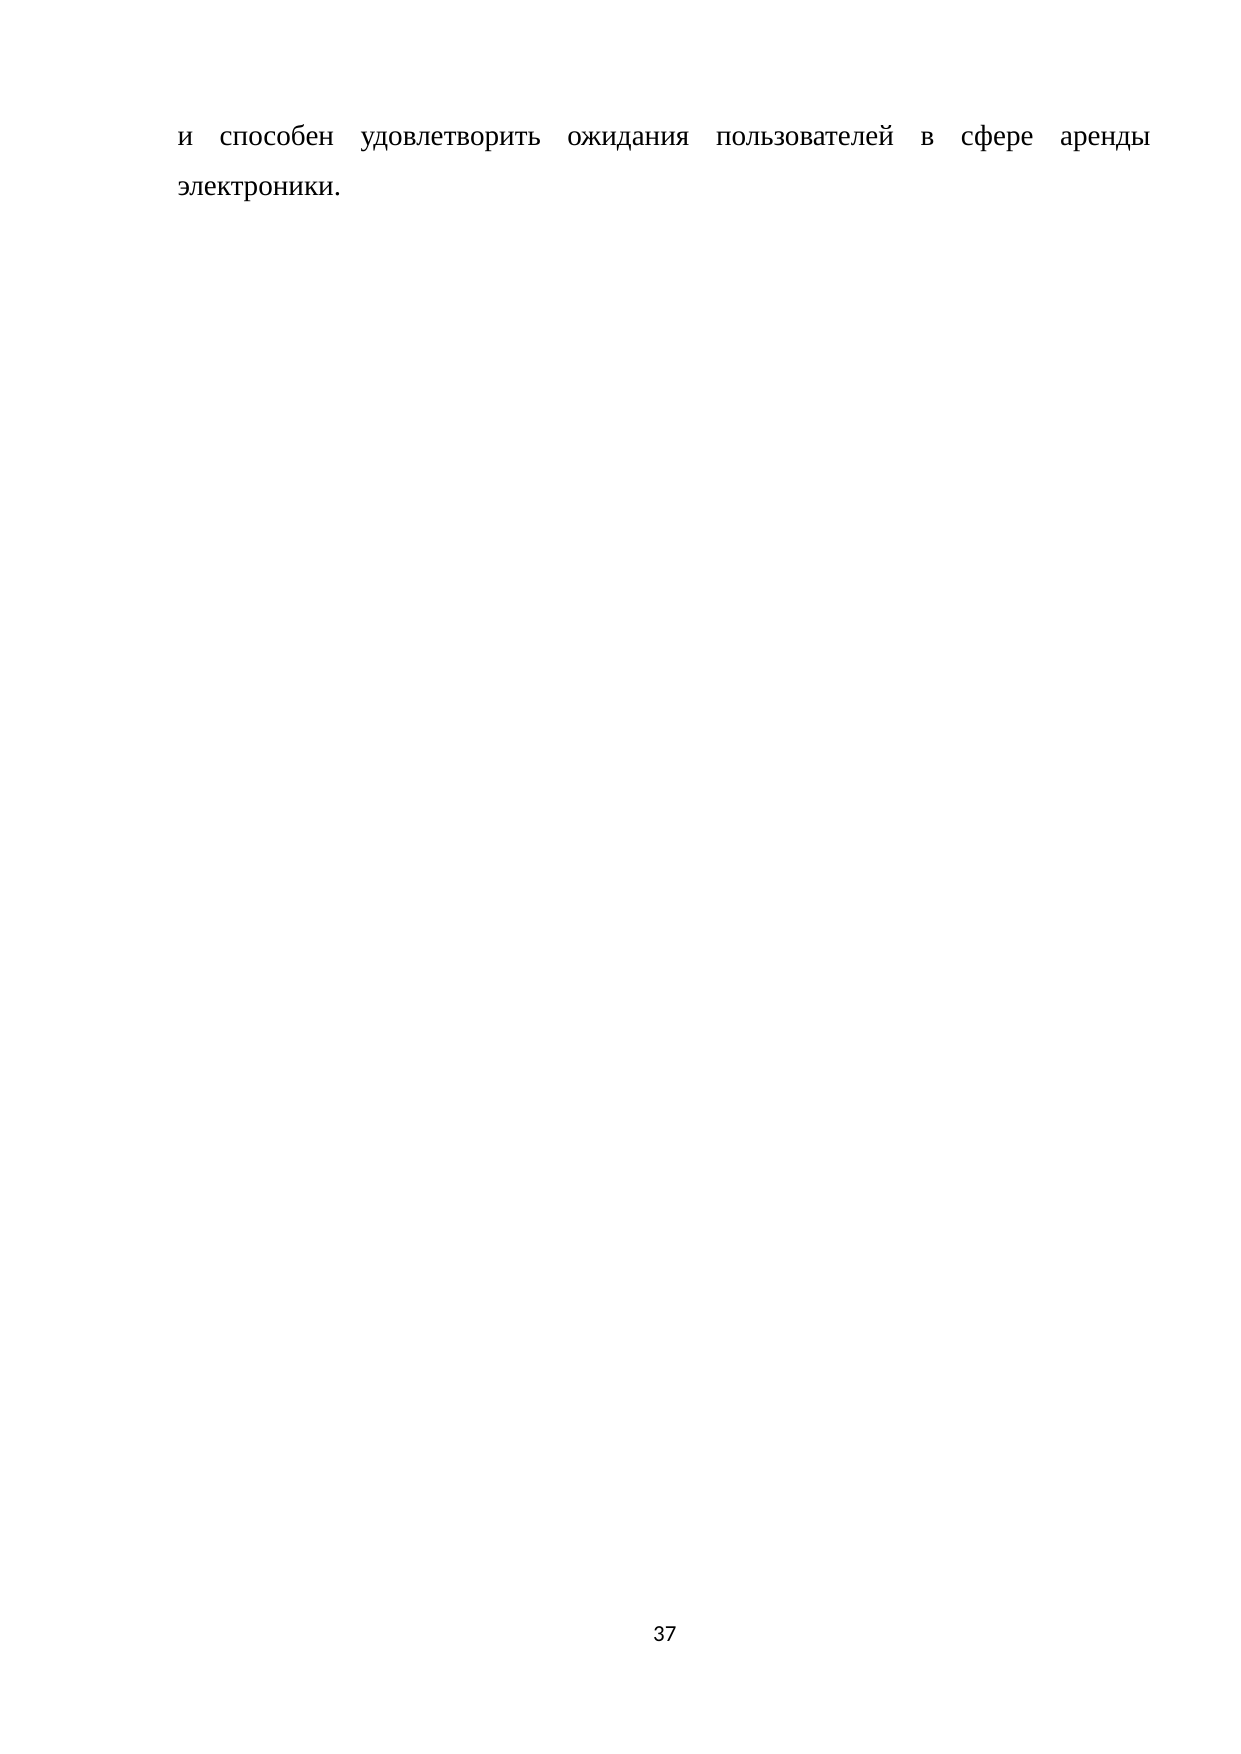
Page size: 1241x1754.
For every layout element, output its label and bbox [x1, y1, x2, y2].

text [177, 118, 1152, 202]
